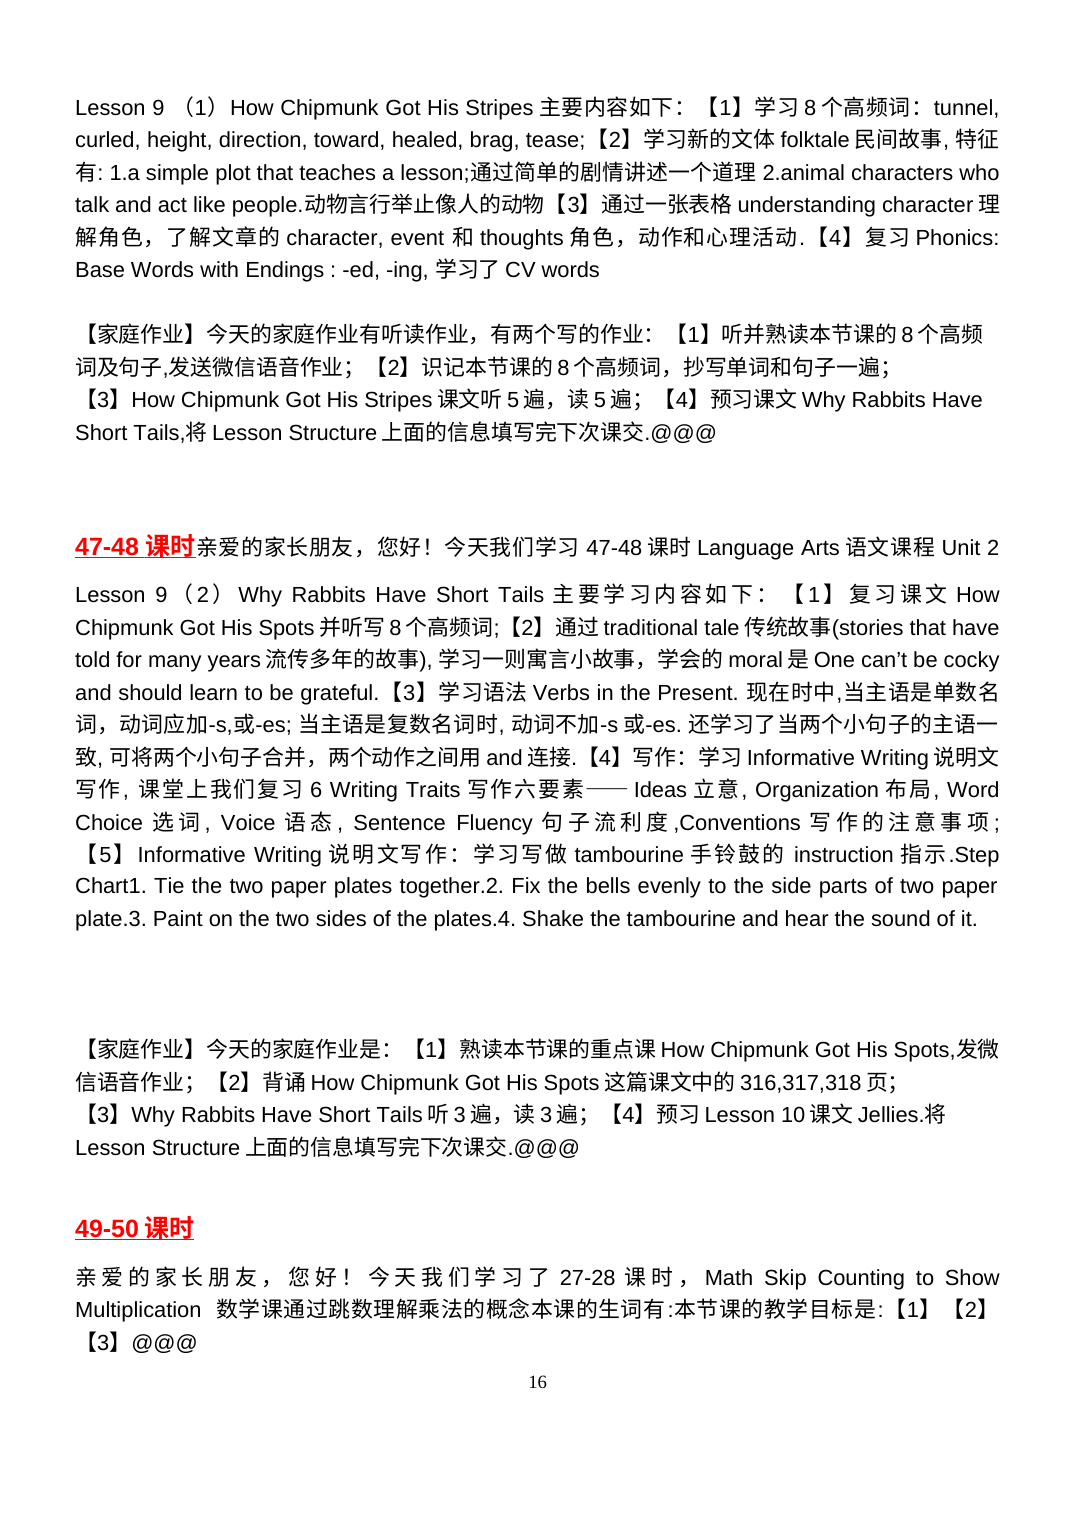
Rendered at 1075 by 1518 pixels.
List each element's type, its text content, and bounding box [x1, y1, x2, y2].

text 47-48课时亲爱的家长朋友，您好！今天我们学习47-48课时Language Arts语文课程 Unit 2 Lesson 9（2）Why Rabbits Have Short Tails主要学习内容如下：【1】复习课文How Chipmunk Got His Spots并听写8个高频词;【2】通过traditional tale传统故事(stories that have told for many years流传多年的故事), 学习一则寓言小故事，学会的moral是One can’t be cocky and should learn to be grateful.【3】学习语法Verbs in the Present. 现在时中,当主语是单数名词，动词应加-s,或-es; 当主语是复数名词时, 动词不加-s或-es. 还学习了当两个小句子的主语一致, 可将两个小句子合并，两个动作之间用and连接.【4】写作：学习Informative Writing说明文写作, 课堂上我们复习6 Writing Traits写作六要素——Ideas立意, Organization布局, Word Choice选词, Voice语态, Sentence Fluency句子流利度,Conventions写作的注意事项;【5】Informative Writing说明文写作：学习写做tambourine手铃鼓的 instruction指示.Step Chart1. Tie the two paper plates together.2. Fix the bells evenly to the side parts of two paper plate.3. Paint on the two sides of the plates.4. Shake the tambourine and hear the sound of it. [75, 512, 1000, 934]
text 【家庭作业】今天的家庭作业是：【1】熟读本节课的重点课How Chipmunk Got His Spots,发微信语音作业；【2】背诵How Chipmunk Got His Spots这篇课文中的316,317,318页；【3】Why Rabbits Have Short Tails听3遍，读3遍；【4】预习Lesson 10课文Jellies.将Lesson Structure上面的信息填写完下次课交.@@@ [75, 1032, 1000, 1162]
text 49-50课时 [75, 1194, 1000, 1259]
text 【家庭作业】今天的家庭作业有听读作业，有两个写的作业：【1】听并熟读本节课的8个高频词及句子,发送微信语音作业；【2】识记本节课的8个高频词，抄写单词和句子一遍；【3】How Chipmunk Got His Stripes课文听5遍，读5遍；【4】预习课文Why Rabbits Have Short Tails,将Lesson Structure上面的信息填写完下次课交.@@@ [75, 317, 1000, 447]
text 亲爱的家长朋友，您好！今天我们学习了27-28课时，Math Skip Counting to Show Multiplication 数学课通过跳数理解乘法的概念本课的生词有:本节课的教学目标是:【1】【2】【3】@@@ [75, 1259, 1000, 1357]
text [75, 89, 1000, 284]
